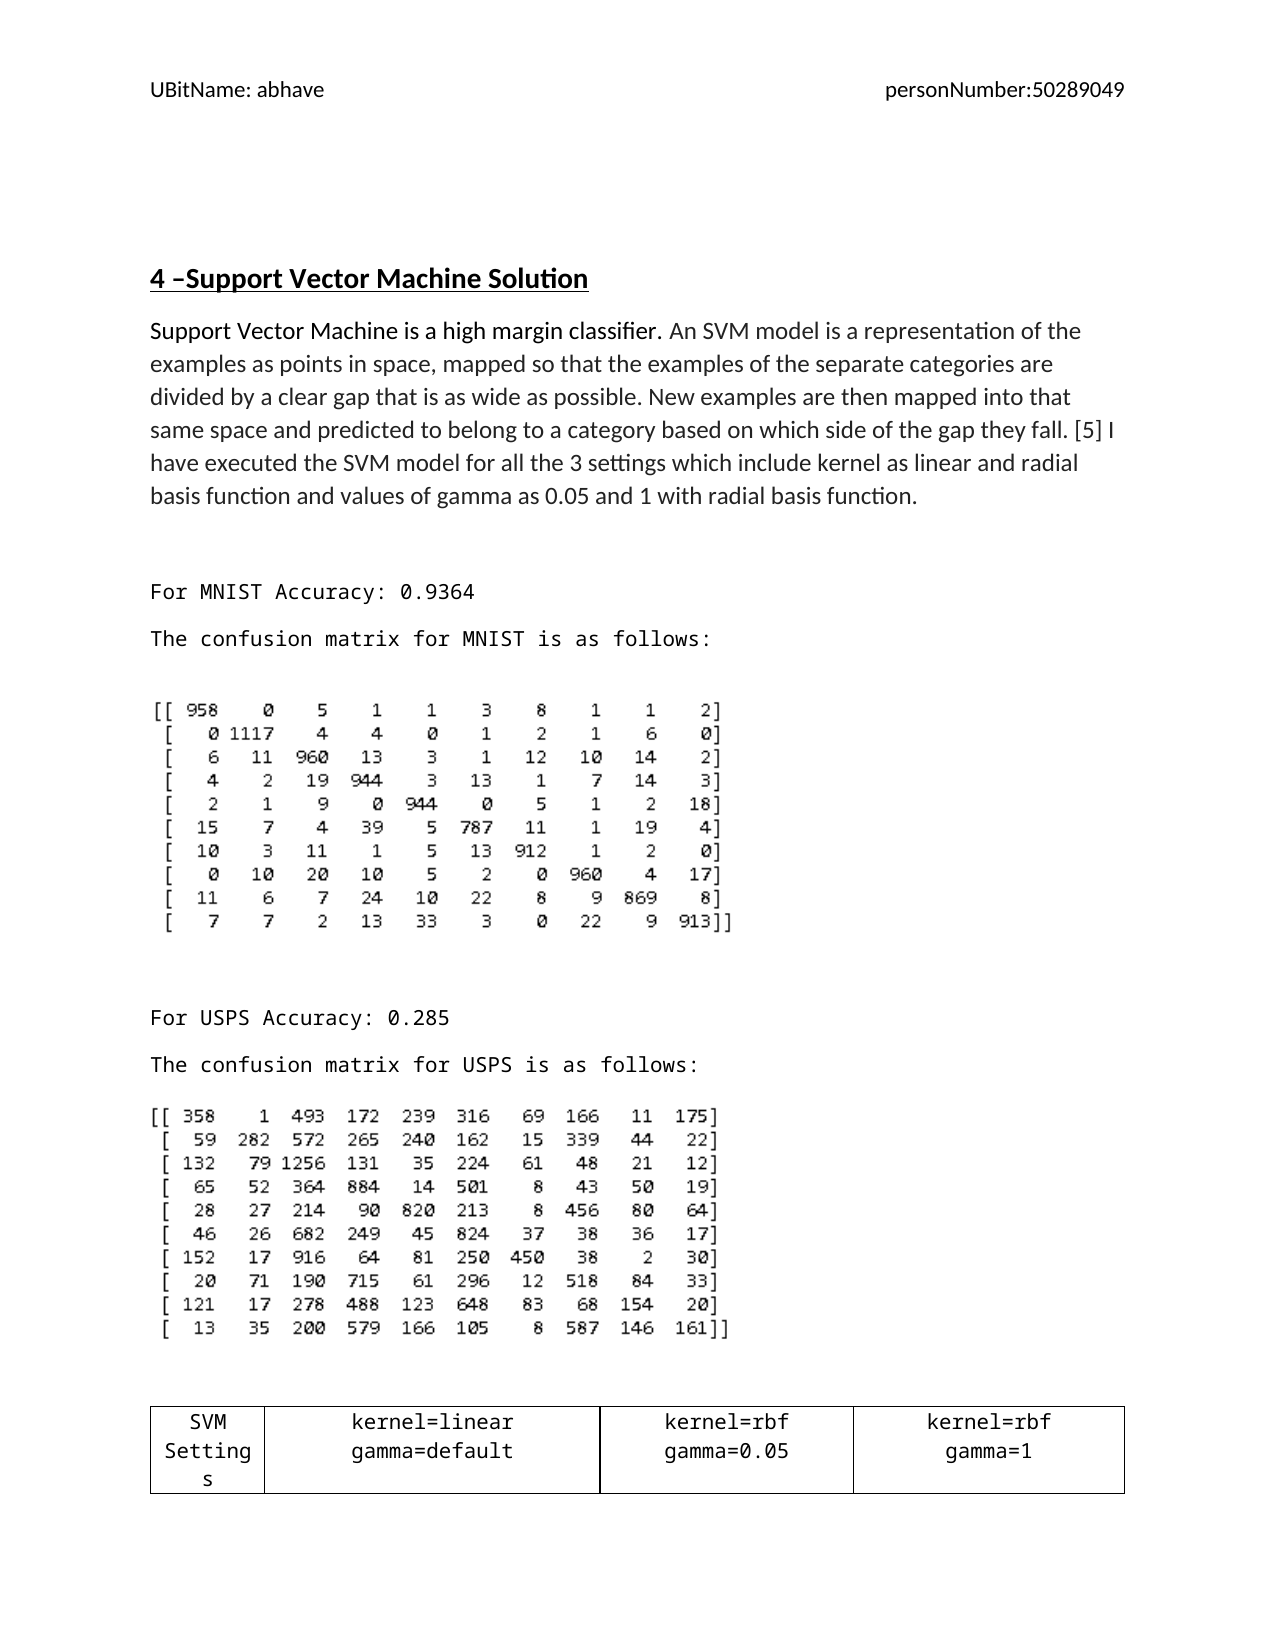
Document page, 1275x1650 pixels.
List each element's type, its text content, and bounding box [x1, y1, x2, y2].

table_header kernel=linear gamma=default [265, 1407, 599, 1493]
text The confusion matrix for MNIST is as follows: [150, 624, 1125, 652]
text For MNIST Accuracy: 0.9364 [150, 577, 1125, 605]
text Support Vector Machine is a high margin classifier. An SVM model is a representation of the examples as points in space, mapped so that the examples of the separate categories are divided by a clear gap that is as wide as possible. New examples are then mapped into that same space and predicted to belong to a category based on which side of the gap they fall. [5] I have executed the SVM model for all the 3 settings which include kernel as linear and radial basis function and values of gamma as 0.05 and 1 with radial basis function. [150, 315, 1125, 510]
picture [150, 1107, 752, 1350]
table_header SVM Settings [151, 1407, 264, 1493]
text The confusion matrix for USPS is as follows: [150, 1051, 1125, 1079]
table_header kernel=rbf gamma=1 [854, 1407, 1124, 1493]
text 4 –Support Vector Machine Solution [150, 260, 1125, 296]
text For USPS Accuracy: 0.285 [150, 1003, 1125, 1032]
picture [150, 699, 752, 937]
table_header kernel=rbf gamma=0.05 [601, 1407, 853, 1493]
